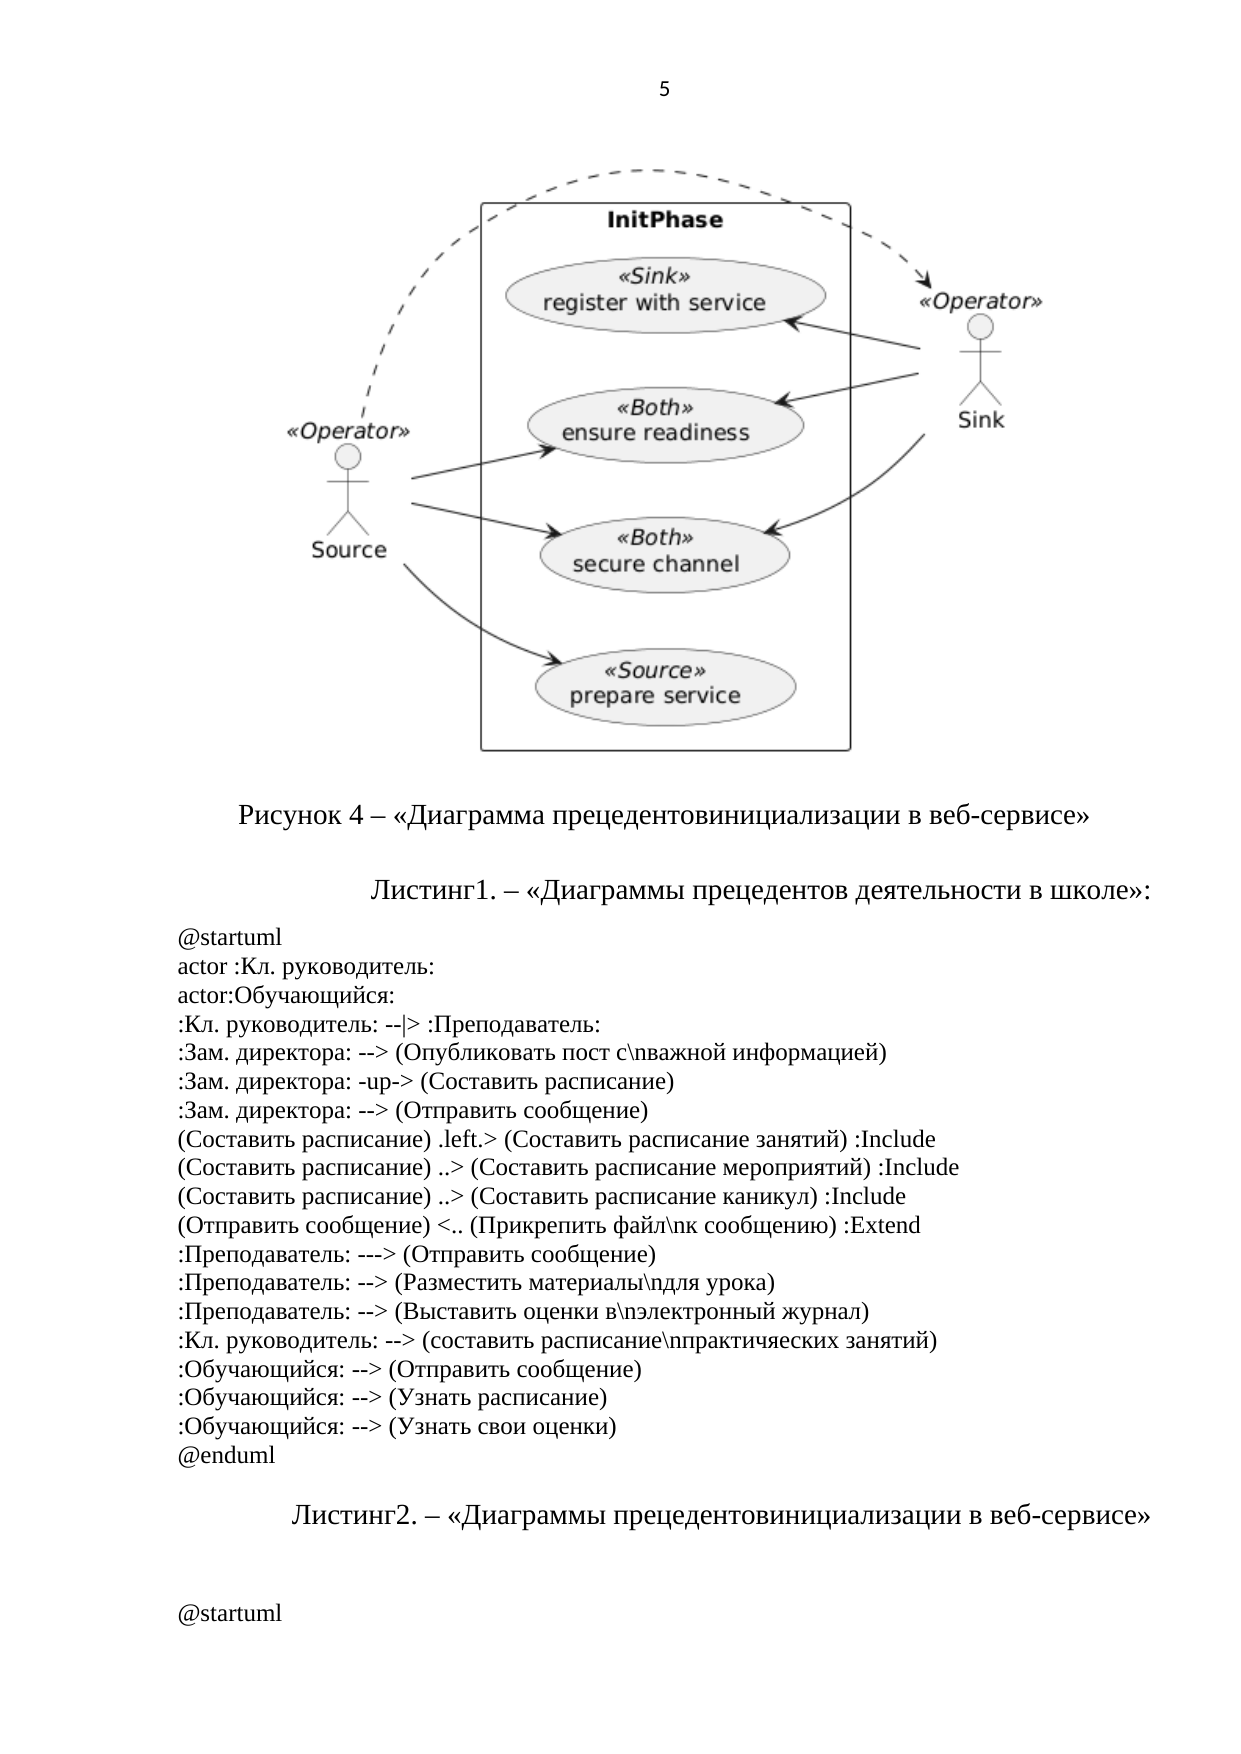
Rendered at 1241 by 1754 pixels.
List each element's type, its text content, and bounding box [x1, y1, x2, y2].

picture [277, 129, 1052, 758]
text :Обучающийся: --> (Отправить сообщение) [177, 1354, 1152, 1382]
text @startuml [177, 1598, 1152, 1627]
text :Преподаватель: --> (Разместить материалы\nдля урока) [177, 1267, 1152, 1296]
text :Обучающийся: --> (Узнать расписание) [177, 1382, 1152, 1411]
text (Составить расписание) ..> (Составить расписание каникул) :Include [177, 1181, 1152, 1210]
text :Преподаватель: ---> (Отправить сообщение) [177, 1239, 1152, 1267]
text Листинг1. – «Диаграммы прецедентов деятельности в школе»: [177, 872, 1152, 906]
text :Зам. директора: -up-> (Составить расписание) [177, 1066, 1152, 1095]
text :Зам. директора: --> (Отправить сообщение) [177, 1095, 1152, 1124]
text @enduml [177, 1440, 1152, 1469]
text :Кл. руководитель: --> (составить расписание\nпрактичяеских занятий) [177, 1325, 1152, 1354]
text Листинг2. – «Диаграммы прецедентовинициализации в веб-сервисе» [177, 1497, 1152, 1531]
text @startuml [177, 922, 1152, 951]
text (Отправить сообщение) <.. (Прикрепить файл\nк сообщению) :Extend [177, 1210, 1152, 1239]
text actor :Кл. руководитель: [177, 951, 1152, 980]
text (Составить расписание) .left.> (Составить расписание занятий) :Include [177, 1124, 1152, 1152]
text :Кл. руководитель: --|> :Преподаватель: [177, 1009, 1152, 1037]
text Рисунок 4 – «Диаграмма прецедентовинициализации в веб-сервисе» [177, 797, 1152, 830]
text (Составить расписание) ..> (Составить расписание мероприятий) :Include [177, 1152, 1152, 1181]
text actor:Обучающийся: [177, 980, 1152, 1009]
text :Преподаватель: --> (Выставить оценки в\nэлектронный журнал) [177, 1296, 1152, 1325]
text :Обучающийся: --> (Узнать свои оценки) [177, 1411, 1152, 1440]
text :Зам. директора: --> (Опубликовать пост с\nважной информацией) [177, 1037, 1152, 1066]
